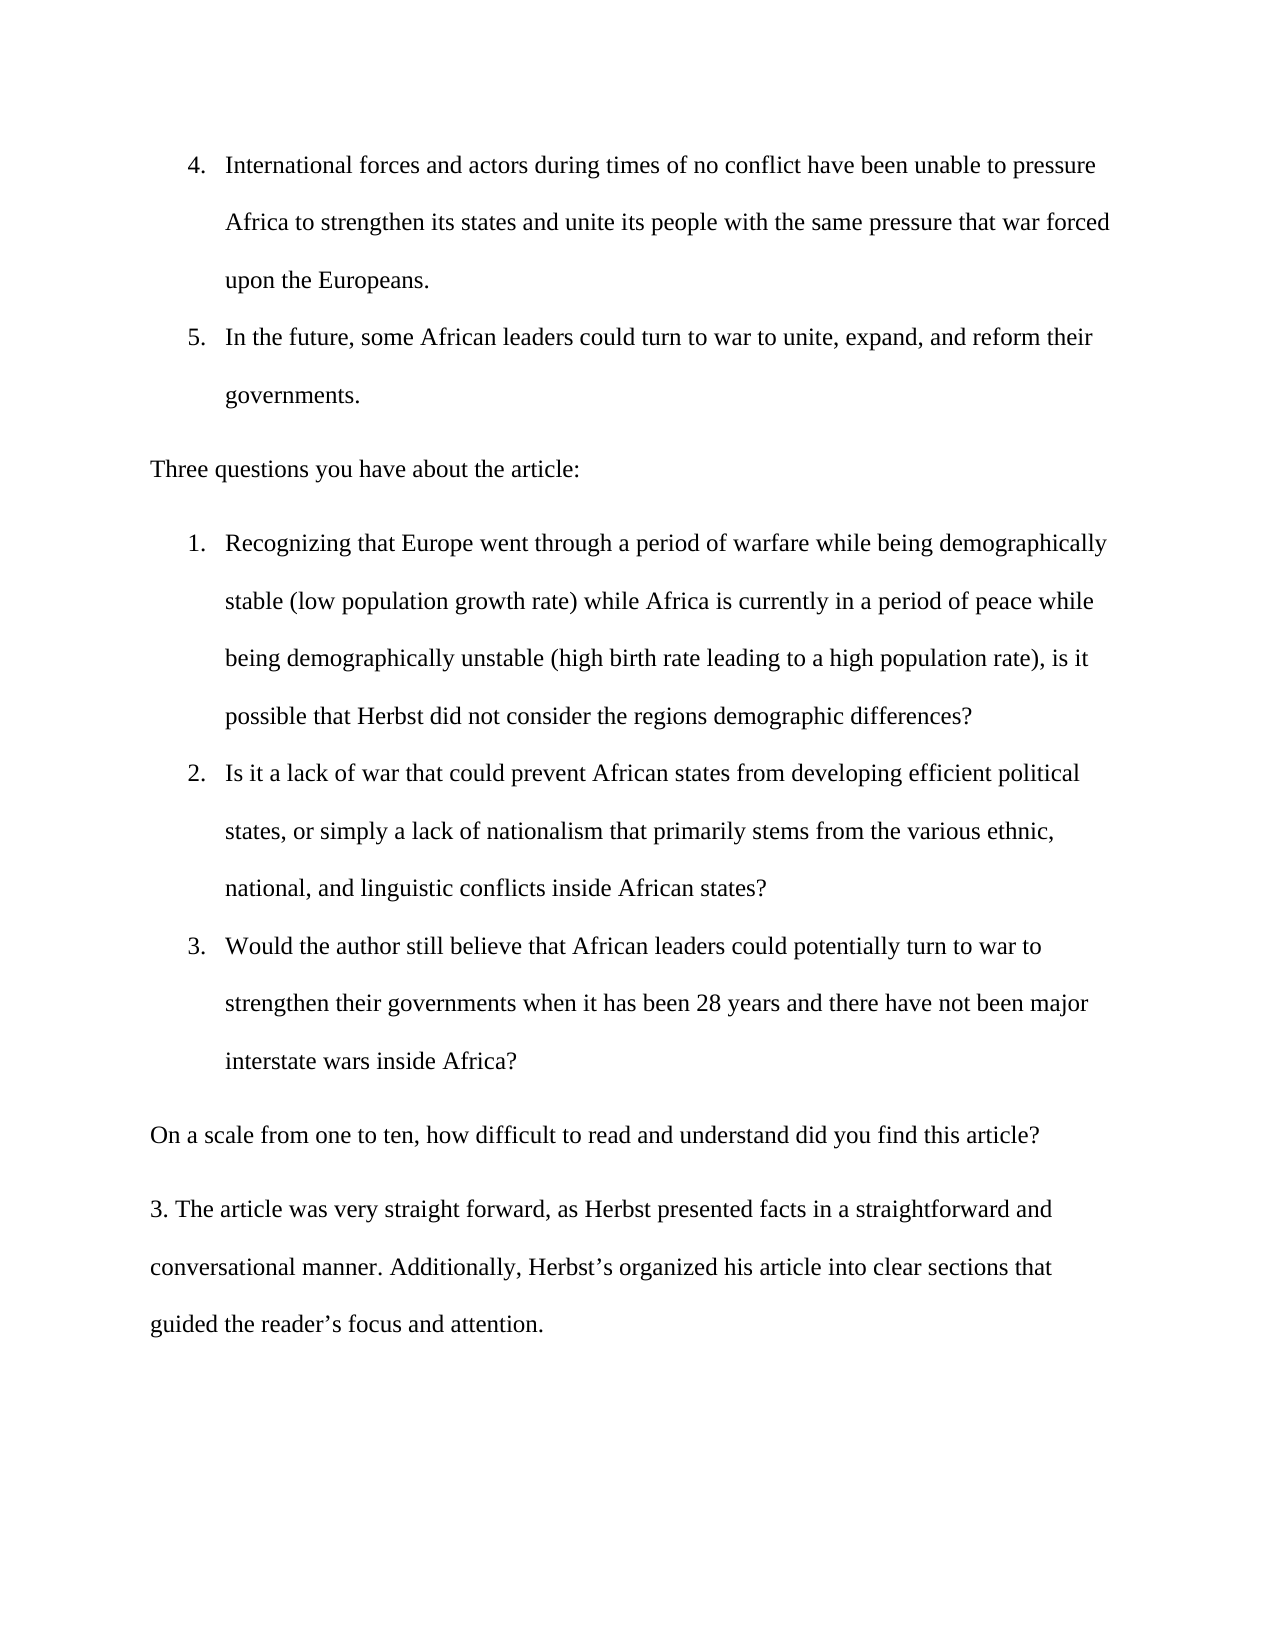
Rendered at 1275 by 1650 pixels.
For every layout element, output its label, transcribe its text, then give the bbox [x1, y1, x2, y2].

list Recognizing that Europe went through a period of warfare while being demographically stable (low population growth rate) while Africa is currently in a period of peace while being demographically unstable (high birth rate leading to a high population rate), is it possible that Herbst did not consider the regions demographic differences? [187, 528, 1125, 729]
text Three questions you have about the article: [150, 454, 1125, 483]
text 3. The article was very straight forward, as Herbst presented facts in a straightforward and conversational manner. Additionally, Herbst’s organized his article into clear sections that guided the reader’s focus and attention. [150, 1194, 1125, 1338]
list In the future, some African leaders could turn to war to unite, expand, and reform their governments. [187, 322, 1125, 409]
list Is it a lack of war that could prevent African states from developing efficient political states, or simply a lack of nationalism that primarily stems from the various ethnic, national, and linguistic conflicts inside African states? [187, 758, 1125, 902]
list Would the author still believe that African leaders could potentially turn to war to strengthen their governments when it has been 28 years and there have not been major interstate wars inside Africa? [187, 931, 1125, 1074]
text On a scale from one to ten, how difficult to read and understand did you find this article? [150, 1120, 1125, 1149]
list International forces and actors during times of no conflict have been unable to pressure Africa to strengthen its states and unite its people with the same pressure that war forced upon the Europeans. [187, 150, 1125, 294]
